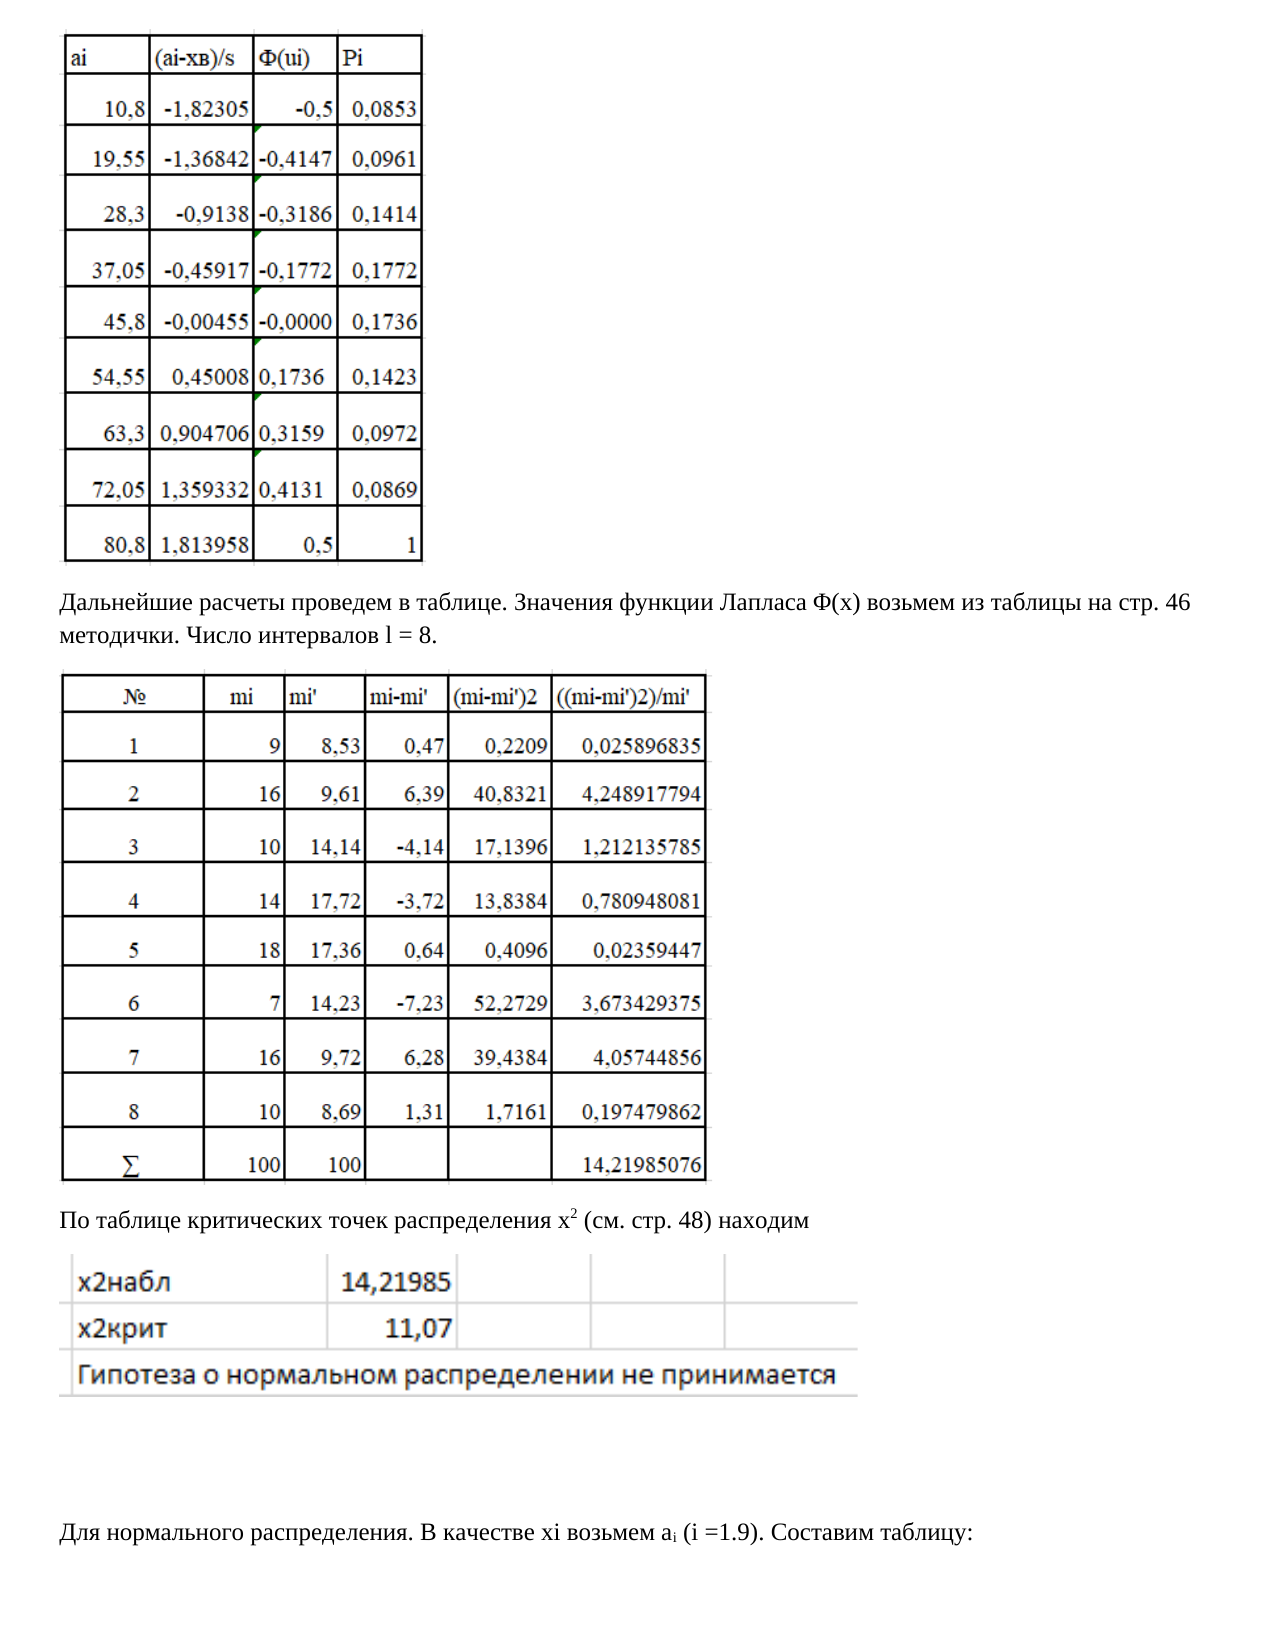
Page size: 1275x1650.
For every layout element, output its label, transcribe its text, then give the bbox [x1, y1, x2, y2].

text Для нормального распределения. В качестве xi возьмем ai (i =1.9). Составим таблицу: [59, 1517, 1245, 1546]
text Дальнейшие расчеты проведем в таблице. Значения функции Лапласа Φ(x) возьмем из таблицы на стр. 46 методички. Число интервалов l = 8. [59, 587, 1245, 648]
picture [59, 29, 427, 566]
picture [59, 669, 713, 1185]
text По таблице критических точек распределения x2 (см. стр. 48) находим [59, 1205, 1245, 1234]
picture [59, 1254, 858, 1397]
